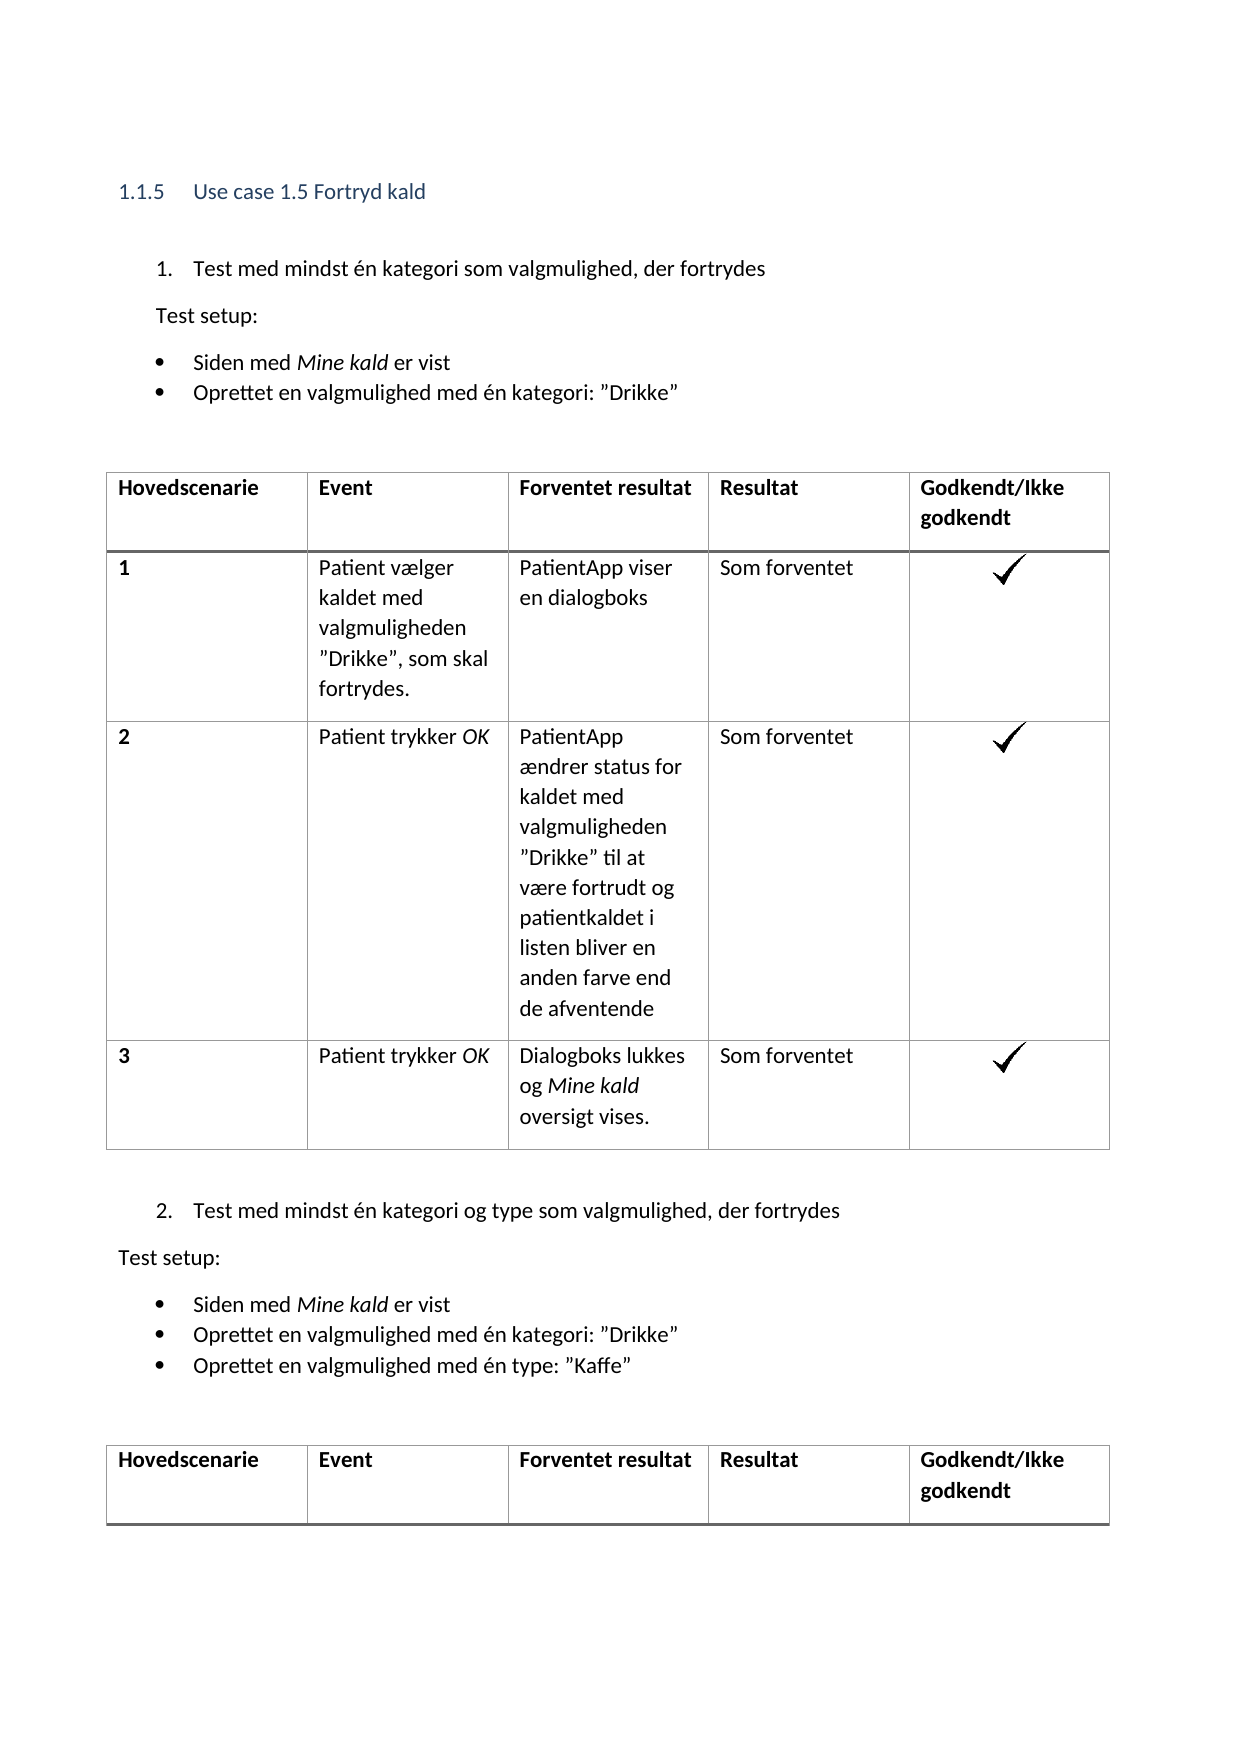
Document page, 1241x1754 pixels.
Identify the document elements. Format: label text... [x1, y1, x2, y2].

table_cell Patient trykker OK [308, 722, 508, 1040]
table_cell Dialogboks lukkes og Mine kald oversigt vises. [509, 1041, 708, 1149]
table_cell Patient vælger kaldet med valgmuligheden ”Drikke”, som skal fortrydes. [308, 553, 508, 721]
text Test setup: [156, 301, 1122, 329]
table_cell 1 [107, 553, 307, 721]
list Oprettet en valgmulighed med én type: ”Kaffe” [156, 1351, 1122, 1379]
table_cell 3 [107, 1041, 307, 1149]
table_header Godkendt/Ikke godkendt [910, 473, 1109, 550]
table_header Forventet resultat [509, 473, 708, 550]
table_header Event [308, 473, 508, 550]
table_header Resultat [709, 1446, 909, 1522]
picture [992, 553, 1027, 585]
table_header Forventet resultat [509, 1446, 708, 1522]
list Siden med Mine kald er vist [156, 348, 1122, 376]
table_cell Som forventet [709, 1041, 909, 1149]
table_cell PatientApp ændrer status for kaldet med valgmuligheden ”Drikke” til at være fortrudt og patientkaldet i listen bliver en anden farve end de afventende [509, 722, 708, 1040]
table_cell 2 [107, 722, 307, 1040]
list Oprettet en valgmulighed med én kategori: ”Drikke” [156, 1321, 1122, 1348]
table_header Godkendt/Ikke godkendt [910, 1446, 1109, 1522]
picture [992, 1041, 1027, 1073]
table_header Resultat [709, 473, 909, 550]
picture [992, 721, 1027, 753]
table_cell PatientApp viser en dialogboks [509, 553, 708, 721]
table_cell Patient trykker OK [308, 1041, 508, 1149]
list Siden med Mine kald er vist [156, 1290, 1122, 1318]
table_header Hovedscenarie [107, 473, 307, 550]
table_cell [910, 1041, 1109, 1149]
list Oprettet en valgmulighed med én kategori: ”Drikke” [156, 378, 1122, 406]
table_header Hovedscenarie [107, 1446, 307, 1522]
table_header Event [308, 1446, 508, 1522]
subtitle Use case 1.5 Fortryd kald [118, 177, 1122, 205]
table_cell [910, 553, 1109, 721]
table_cell [910, 722, 1109, 1040]
list Test med mindst én kategori som valgmulighed, der fortrydes [156, 254, 1122, 282]
table_cell Som forventet [709, 553, 909, 721]
table_cell Som forventet [709, 722, 909, 1040]
list Test med mindst én kategori og type som valgmulighed, der fortrydes [156, 1197, 1122, 1224]
text Test setup: [118, 1243, 1122, 1271]
